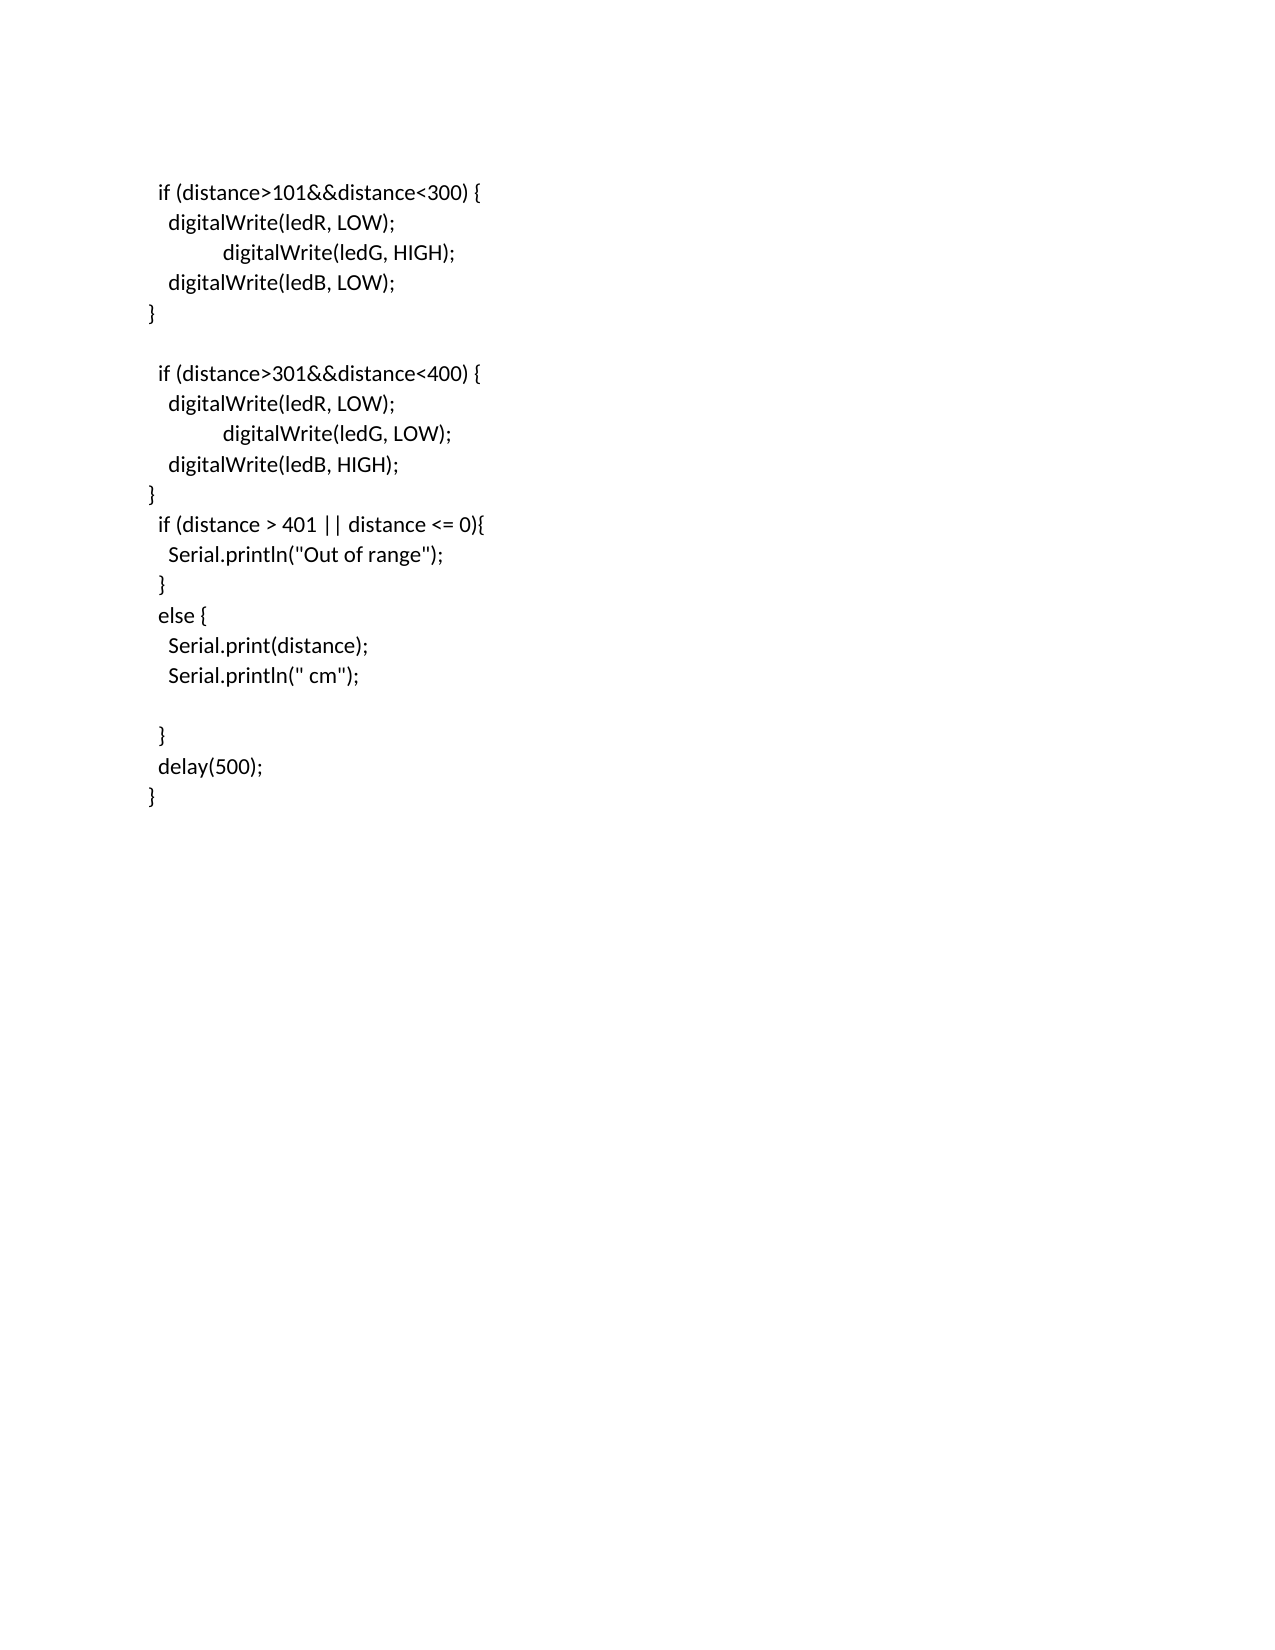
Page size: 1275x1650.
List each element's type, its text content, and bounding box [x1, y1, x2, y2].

text digitalWrite(ledB, HIGH); [148, 450, 1127, 478]
text } [148, 722, 1127, 749]
text } [148, 782, 1127, 810]
text digitalWrite(ledR, LOW); [148, 208, 1127, 236]
text Serial.print(distance); [148, 631, 1127, 659]
text if (distance > 401 || distance <= 0){ [148, 510, 1127, 538]
text } [148, 571, 1127, 598]
text digitalWrite(ledG, LOW); [148, 419, 1127, 447]
text } [148, 299, 1127, 327]
text if (distance>101&&distance<300) { [148, 178, 1127, 206]
text } [148, 480, 1127, 508]
text digitalWrite(ledR, LOW); [148, 389, 1127, 417]
text digitalWrite(ledB, LOW); [148, 268, 1127, 296]
text Serial.println("Out of range"); [148, 540, 1127, 568]
text digitalWrite(ledG, HIGH); [148, 238, 1127, 266]
text else { [148, 601, 1127, 629]
text Serial.println(" cm"); [148, 661, 1127, 689]
text delay(500); [148, 752, 1127, 780]
text if (distance>301&&distance<400) { [148, 359, 1127, 387]
